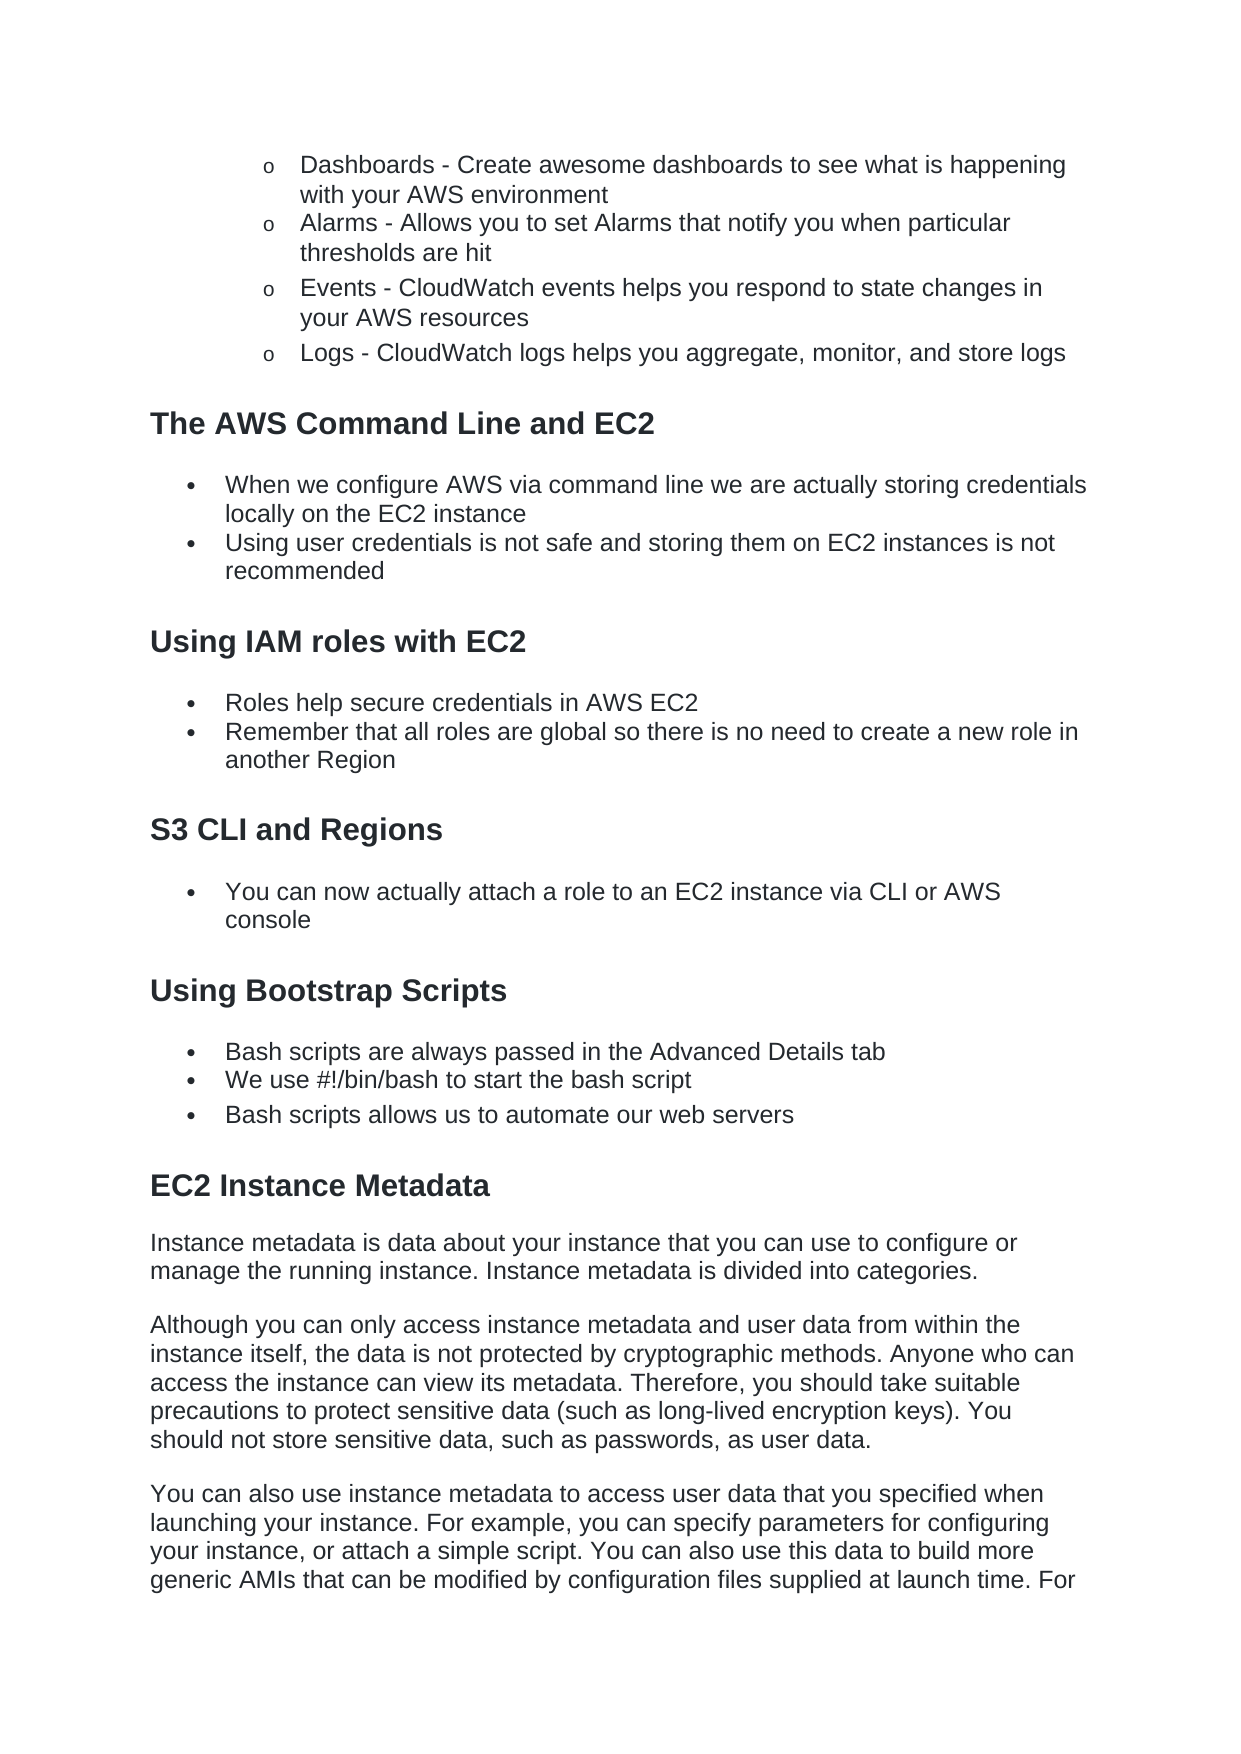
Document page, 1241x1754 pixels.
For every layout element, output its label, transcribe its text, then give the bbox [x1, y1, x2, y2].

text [150, 1479, 1090, 1594]
text Although you can only access instance metadata and user data from within the instance itself, the data is not protected by cryptographic methods. Anyone who can access the instance can view its metadata. Therefore, you should take suitable precautions to protect sensitive data (such as long-lived encryption keys). You should not store sensitive data, such as passwords, as user data. [150, 1310, 1090, 1454]
text The AWS Command Line and EC2 [150, 405, 1090, 441]
list We use #!/bin/bash to start the bash script [187, 1065, 1090, 1094]
list When we configure AWS via command line we are actually storing credentials locally on the EC2 instance [187, 470, 1090, 528]
text EC2 Instance Metadata [150, 1167, 1090, 1203]
list Roles help secure credentials in AWS EC2 [187, 688, 1090, 716]
text Using Bootstrap Scripts [150, 972, 1090, 1007]
list Events - CloudWatch events helps you respond to state changes in your AWS resources [262, 273, 1090, 332]
list Alarms - Allows you to set Alarms that notify you when particular thresholds are hit [262, 208, 1090, 267]
list Remember that all roles are global so there is no need to create a new role in another Region [187, 716, 1090, 774]
text Instance metadata is data about your instance that you can use to configure or manage the running instance. Instance metadata is divided into categories. [150, 1228, 1090, 1285]
text S3 CLI and Regions [150, 811, 1090, 847]
list Using user credentials is not safe and storing them on EC2 instances is not recommended [187, 528, 1090, 585]
list Bash scripts are always passed in the Advanced Details tab [187, 1037, 1090, 1065]
list You can now actually attach a role to an EC2 instance via CLI or AWS console [187, 877, 1090, 934]
list Dashboards - Create awesome dashboards to see what is happening with your AWS environment [262, 150, 1090, 208]
list Bash scripts allows us to automate our web servers [187, 1100, 1090, 1129]
list Logs - CloudWatch logs helps you aggregate, monitor, and store logs [262, 338, 1090, 367]
text Using IAM roles with EC2 [150, 623, 1090, 658]
